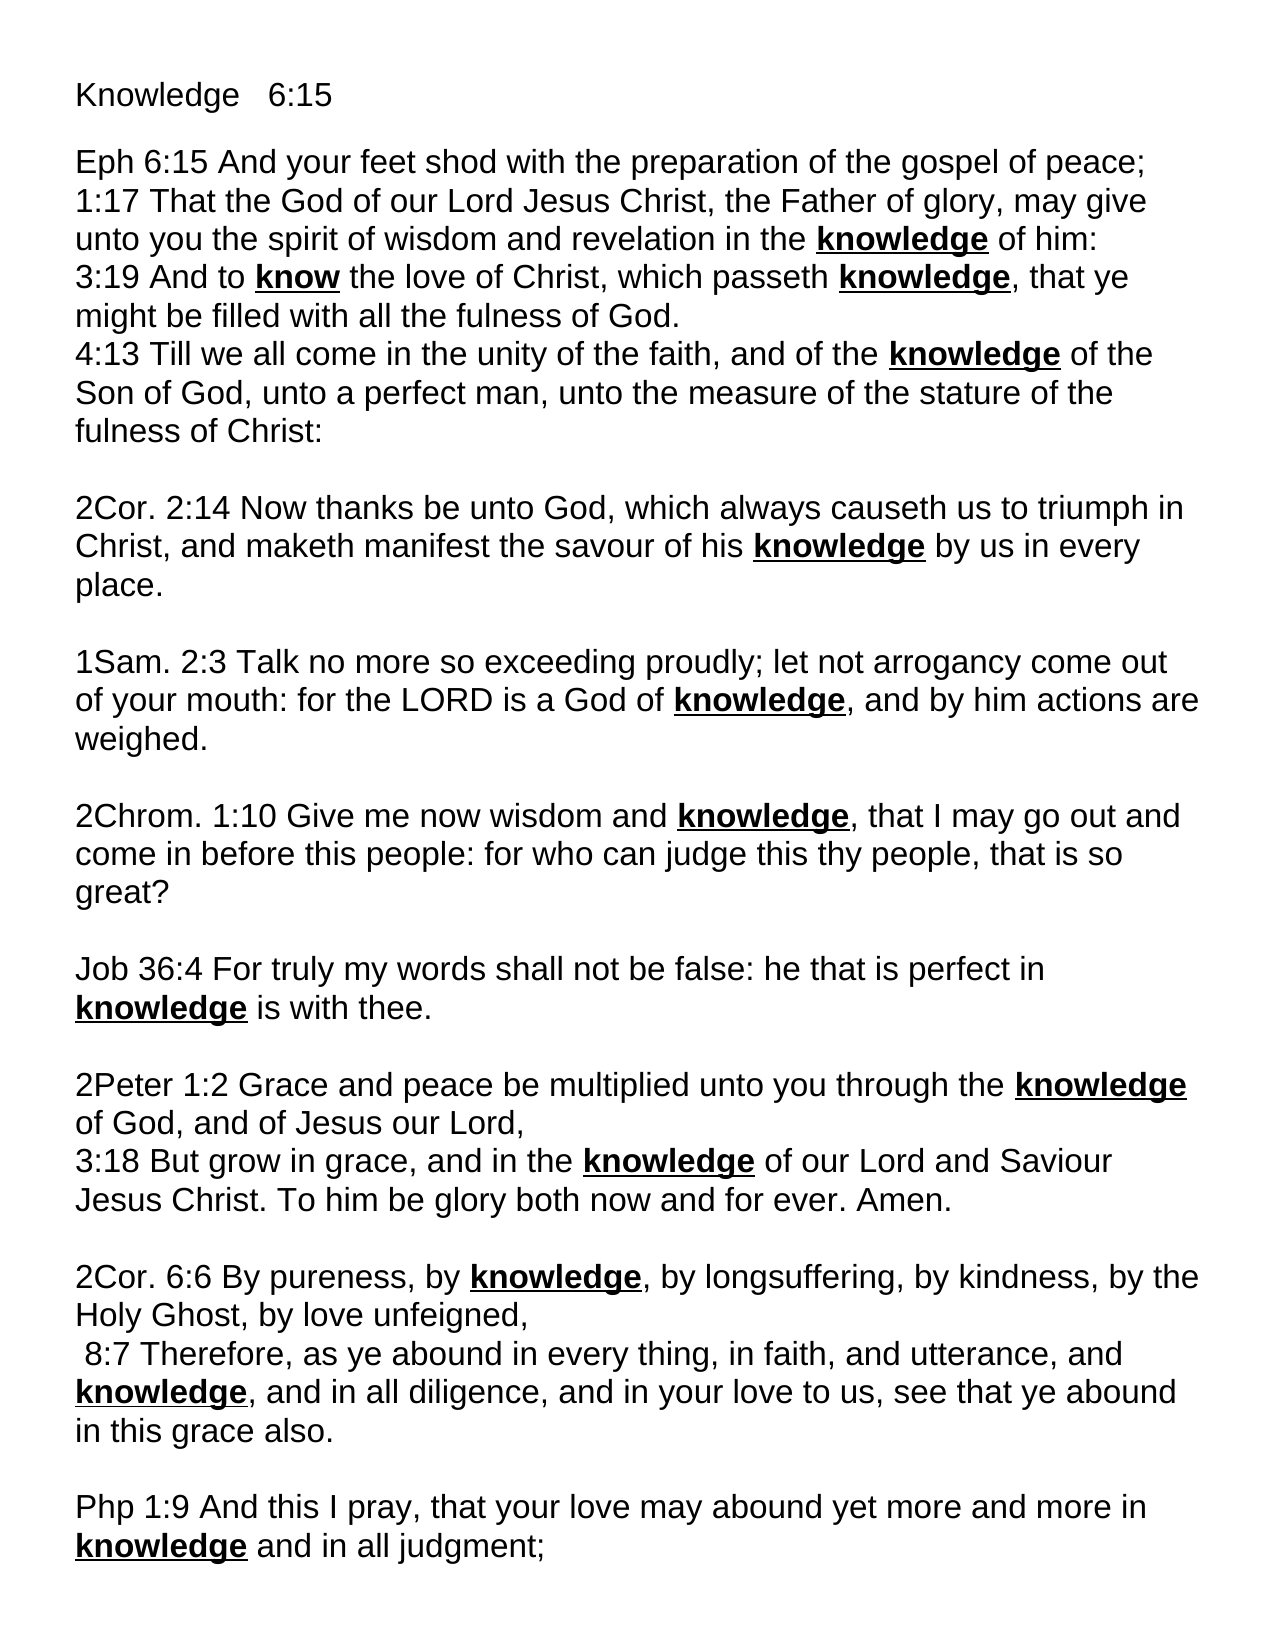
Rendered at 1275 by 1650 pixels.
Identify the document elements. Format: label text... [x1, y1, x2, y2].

text 1:17 That the God of our Lord Jesus Christ, the Father of glory, may give unto you the spirit of wisdom and revelation in the knowledge of him: [75, 181, 1200, 257]
text Job 36:4 For truly my words shall not be false: he that is perfect in knowledge is with thee. [75, 949, 1200, 1026]
text Knowledge 6:15 [75, 75, 1200, 113]
text 2Cor. 6:6 By pureness, by knowledge, by longsuffering, by kindness, by the Holy Ghost, by love unfeigned, [75, 1257, 1200, 1334]
text 8:7 Therefore, as ye abound in every thing, in faith, and utterance, and knowledge, and in all diligence, and in your love to us, see that ye abound in this grace also. [75, 1334, 1200, 1449]
text 3:18 But grow in grace, and in the knowledge of our Lord and Saviour Jesus Christ. To him be glory both now and for ever. Amen. [75, 1142, 1200, 1218]
text 2Cor. 2:14 Now thanks be unto God, which always causeth us to triumph in Christ, and maketh manifest the savour of his knowledge by us in every place. [75, 488, 1200, 603]
text 2Peter 1:2 Grace and peace be multiplied unto you through the knowledge of God, and of Jesus our Lord, [75, 1065, 1200, 1142]
text 2Chrom. 1:10 Give me now wisdom and knowledge, that I may go out and come in before this people: for who can judge this thy people, that is so great? [75, 796, 1200, 911]
text 1Sam. 2:3 Talk no more so exceeding proudly; let not arrogancy come out of your mouth: for the LORD is a God of knowledge, and by him actions are weighed. [75, 642, 1200, 757]
text 3:19 And to know the love of Christ, which passeth knowledge, that ye might be filled with all the fulness of God. [75, 257, 1200, 334]
text Eph 6:15 And your feet shod with the preparation of the gospel of peace; [75, 142, 1200, 181]
text Php 1:9 And this I pray, that your love may abound yet more and more in knowledge and in all judgment; [75, 1487, 1200, 1564]
text 4:13 Till we all come in the unity of the faith, and of the knowledge of the Son of God, unto a perfect man, unto the measure of the stature of the fulness of Christ: [75, 334, 1200, 450]
